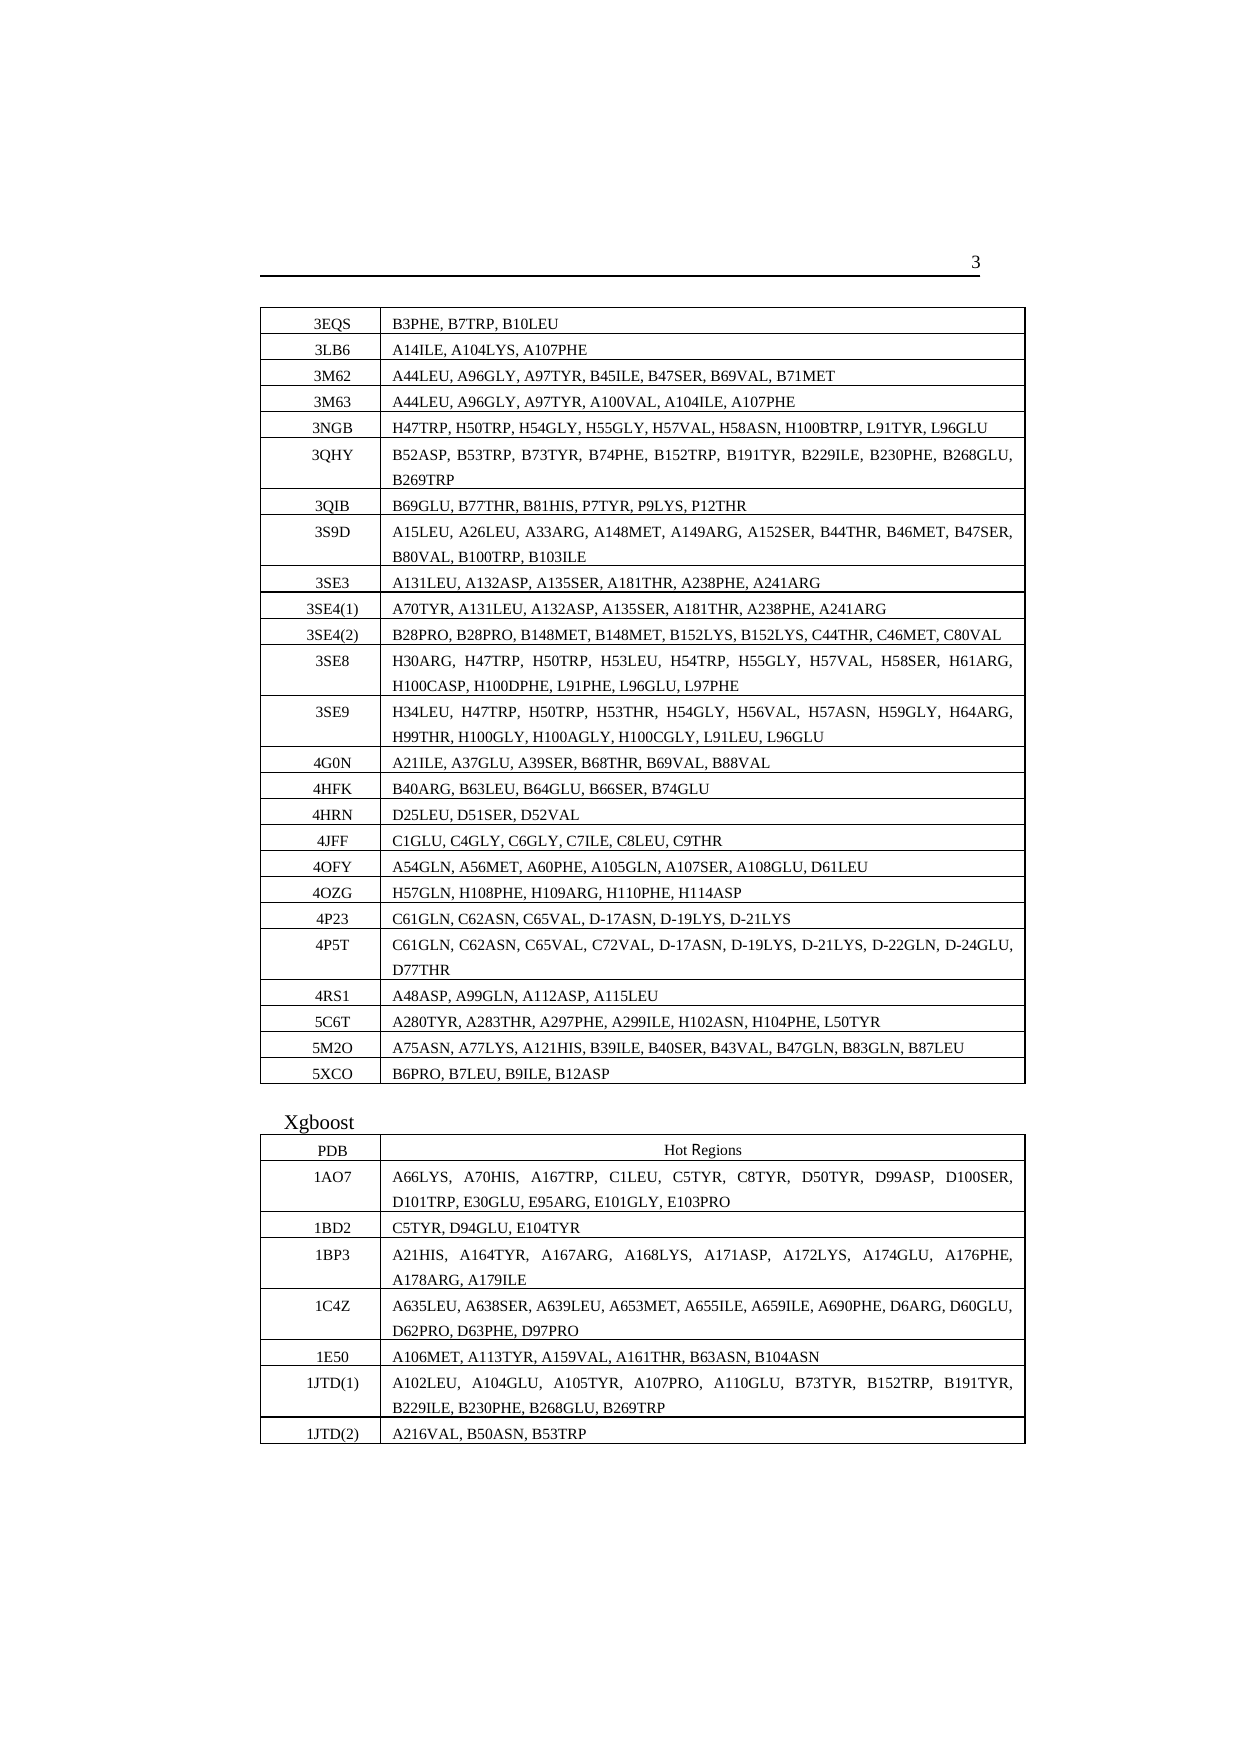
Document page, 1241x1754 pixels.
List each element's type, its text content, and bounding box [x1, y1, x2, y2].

table_cell 4HFK [261, 773, 380, 798]
table_cell A102LEU, A104GLU, A105TYR, A107PRO, A110GLU, B73TYR, B152TRP, B191TYR, B229ILE, B230PHE, B268GLU, B269TRP [381, 1366, 1024, 1416]
table_cell A280TYR, A283THR, A297PHE, A299ILE, H102ASN, H104PHE, L50TYR [381, 1006, 1024, 1031]
table_cell A21ILE, A37GLU, A39SER, B68THR, B69VAL, B88VAL [381, 747, 1024, 772]
table_cell 3SE9 [261, 696, 380, 746]
table_cell 1AO7 [261, 1161, 380, 1211]
table_cell A131LEU, A132ASP, A135SER, A181THR, A238PHE, A241ARG [381, 566, 1024, 591]
table_cell 3SE3 [261, 566, 380, 591]
table_cell 4P5T [261, 929, 380, 979]
table_cell 1BP3 [261, 1238, 380, 1288]
table_cell D25LEU, D51SER, D52VAL [381, 799, 1024, 824]
table_header PDB [261, 1135, 380, 1160]
table_cell A14ILE, A104LYS, A107PHE [381, 334, 1024, 359]
table_cell A106MET, A113TYR, A159VAL, A161THR, B63ASN, B104ASN [381, 1340, 1024, 1365]
table_cell A44LEU, A96GLY, A97TYR, B45ILE, B47SER, B69VAL, B71MET [381, 360, 1024, 385]
table_cell A15LEU, A26LEU, A33ARG, A148MET, A149ARG, A152SER, B44THR, B46MET, B47SER, B80VAL, B100TRP, B103ILE [381, 515, 1024, 565]
table_cell 3SE8 [261, 645, 380, 694]
table_cell A66LYS, A70HIS, A167TRP, C1LEU, C5TYR, C8TYR, D50TYR, D99ASP, D100SER, D101TRP, E30GLU, E95ARG, E101GLY, E103PRO [381, 1161, 1024, 1211]
table_cell C1GLU, C4GLY, C6GLY, C7ILE, C8LEU, C9THR [381, 825, 1024, 850]
table_cell B69GLU, B77THR, B81HIS, P7TYR, P9LYS, P12THR [381, 489, 1024, 514]
table_cell C61GLN, C62ASN, C65VAL, D-17ASN, D-19LYS, D-21LYS [381, 903, 1024, 928]
table_cell 3M62 [261, 360, 380, 385]
table_cell 4JFF [261, 825, 380, 850]
table_cell 3SE4(1) [261, 593, 380, 617]
table_cell 3QIB [261, 489, 380, 514]
table_cell H30ARG, H47TRP, H50TRP, H53LEU, H54TRP, H55GLY, H57VAL, H58SER, H61ARG, H100CASP, H100DPHE, L91PHE, L96GLU, L97PHE [381, 645, 1024, 694]
table_cell B3PHE, B7TRP, B10LEU [381, 308, 1024, 333]
table_cell 3QHY [261, 438, 380, 488]
table_cell C61GLN, C62ASN, C65VAL, C72VAL, D-17ASN, D-19LYS, D-21LYS, D-22GLN, D-24GLU, D77THR [381, 929, 1024, 979]
table_cell 1JTD(2) [261, 1418, 380, 1442]
table_cell 5XCO [261, 1058, 380, 1083]
table_cell 3S9D [261, 515, 380, 565]
table_cell 4P23 [261, 903, 380, 928]
table_cell 4OFY [261, 851, 380, 876]
table_cell A75ASN, A77LYS, A121HIS, B39ILE, B40SER, B43VAL, B47GLN, B83GLN, B87LEU [381, 1032, 1024, 1057]
table_cell A48ASP, A99GLN, A112ASP, A115LEU [381, 980, 1024, 1005]
table_cell 4G0N [261, 747, 380, 772]
table_cell H47TRP, H50TRP, H54GLY, H55GLY, H57VAL, H58ASN, H100BTRP, L91TYR, L96GLU [381, 412, 1024, 437]
table_cell 1E50 [261, 1340, 380, 1365]
table_cell 5M2O [261, 1032, 380, 1057]
table_cell A44LEU, A96GLY, A97TYR, A100VAL, A104ILE, A107PHE [381, 386, 1024, 411]
table_cell 1BD2 [261, 1212, 380, 1237]
table_cell B6PRO, B7LEU, B9ILE, B12ASP [381, 1058, 1024, 1083]
table_cell A21HIS, A164TYR, A167ARG, A168LYS, A171ASP, A172LYS, A174GLU, A176PHE, A178ARG, A179ILE [381, 1238, 1024, 1288]
table_cell H34LEU, H47TRP, H50TRP, H53THR, H54GLY, H56VAL, H57ASN, H59GLY, H64ARG, H99THR, H100GLY, H100AGLY, H100CGLY, L91LEU, L96GLU [381, 696, 1024, 746]
table_cell H57GLN, H108PHE, H109ARG, H110PHE, H114ASP [381, 877, 1024, 902]
table_cell A635LEU, A638SER, A639LEU, A653MET, A655ILE, A659ILE, A690PHE, D6ARG, D60GLU, D62PRO, D63PHE, D97PRO [381, 1289, 1024, 1339]
table_header Hot Regions [381, 1135, 1024, 1160]
table_cell 1JTD(1) [261, 1366, 380, 1416]
table_cell 3SE4(2) [261, 619, 380, 643]
table_cell 3M63 [261, 386, 380, 411]
table_cell 4OZG [261, 877, 380, 902]
table_cell C5TYR, D94GLU, E104TYR [381, 1212, 1024, 1237]
table_cell A54GLN, A56MET, A60PHE, A105GLN, A107SER, A108GLU, D61LEU [381, 851, 1024, 876]
table_cell A216VAL, B50ASN, B53TRP [381, 1418, 1024, 1442]
table_cell B52ASP, B53TRP, B73TYR, B74PHE, B152TRP, B191TYR, B229ILE, B230PHE, B268GLU, B269TRP [381, 438, 1024, 488]
table_cell 3NGB [261, 412, 380, 437]
table_cell 1C4Z [261, 1289, 380, 1339]
table_cell 4RS1 [261, 980, 380, 1005]
table_cell B28PRO, B28PRO, B148MET, B148MET, B152LYS, B152LYS, C44THR, C46MET, C80VAL [381, 619, 1024, 643]
table_cell 5C6T [261, 1006, 380, 1031]
table_cell A70TYR, A131LEU, A132ASP, A135SER, A181THR, A238PHE, A241ARG [381, 593, 1024, 617]
table_cell 3LB6 [261, 334, 380, 359]
table_cell B40ARG, B63LEU, B64GLU, B66SER, B74GLU [381, 773, 1024, 798]
text Xgboost [260, 1109, 980, 1134]
table_cell 4HRN [261, 799, 380, 824]
table_cell 3EQS [261, 308, 380, 333]
